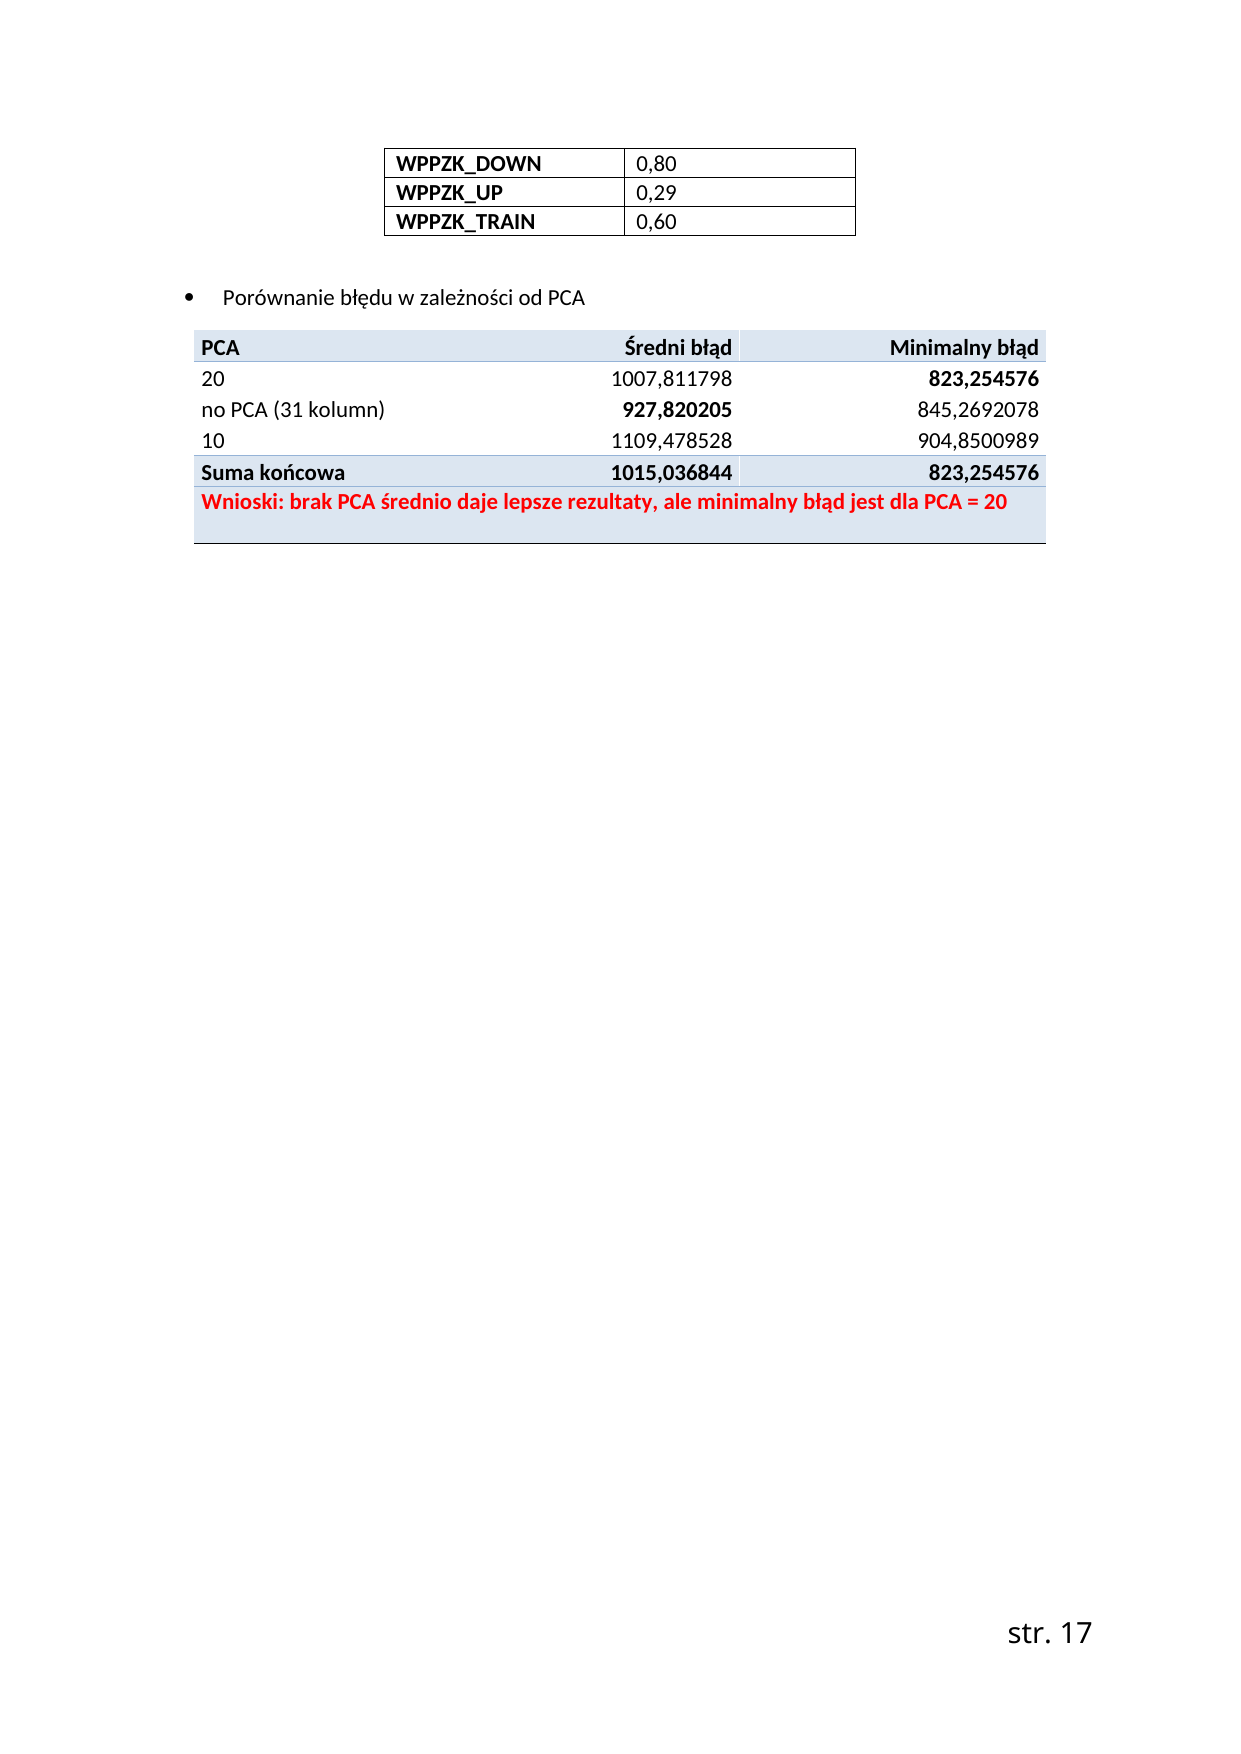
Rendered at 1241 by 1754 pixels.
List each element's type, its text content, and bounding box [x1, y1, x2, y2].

table_cell 0,29 [625, 178, 855, 206]
table_cell 823,254576 [740, 362, 1046, 392]
table_header Minimalny błąd [740, 330, 1046, 361]
table_header PCA [194, 330, 485, 361]
table_cell WPPZK_DOWN [385, 149, 624, 177]
table_cell WPPZK_TRAIN [385, 207, 624, 235]
table_cell Wnioski: brak PCA średnio daje lepsze rezultaty, ale minimalny błąd jest dla PCA = 20 [194, 487, 1046, 543]
table_header Średni błąd [485, 330, 739, 361]
table_cell 10 [194, 423, 485, 454]
table_cell 1109,478528 [485, 423, 739, 454]
table_cell 1007,811798 [485, 362, 739, 392]
table_cell 927,820205 [485, 392, 739, 423]
table_cell 1015,036844 [485, 456, 739, 486]
table_cell 904,8500989 [740, 423, 1046, 454]
table_cell 0,60 [625, 207, 855, 235]
table_cell no PCA (31 kolumn) [194, 392, 485, 423]
table_cell 20 [194, 362, 485, 392]
table_cell WPPZK_UP [385, 178, 624, 206]
table_cell 845,2692078 [740, 392, 1046, 423]
table_cell 0,80 [625, 149, 855, 177]
table_cell 823,254576 [740, 456, 1046, 486]
list Porównanie błędu w zależności od PCA [185, 283, 1093, 311]
table_cell Suma końcowa [194, 456, 485, 486]
